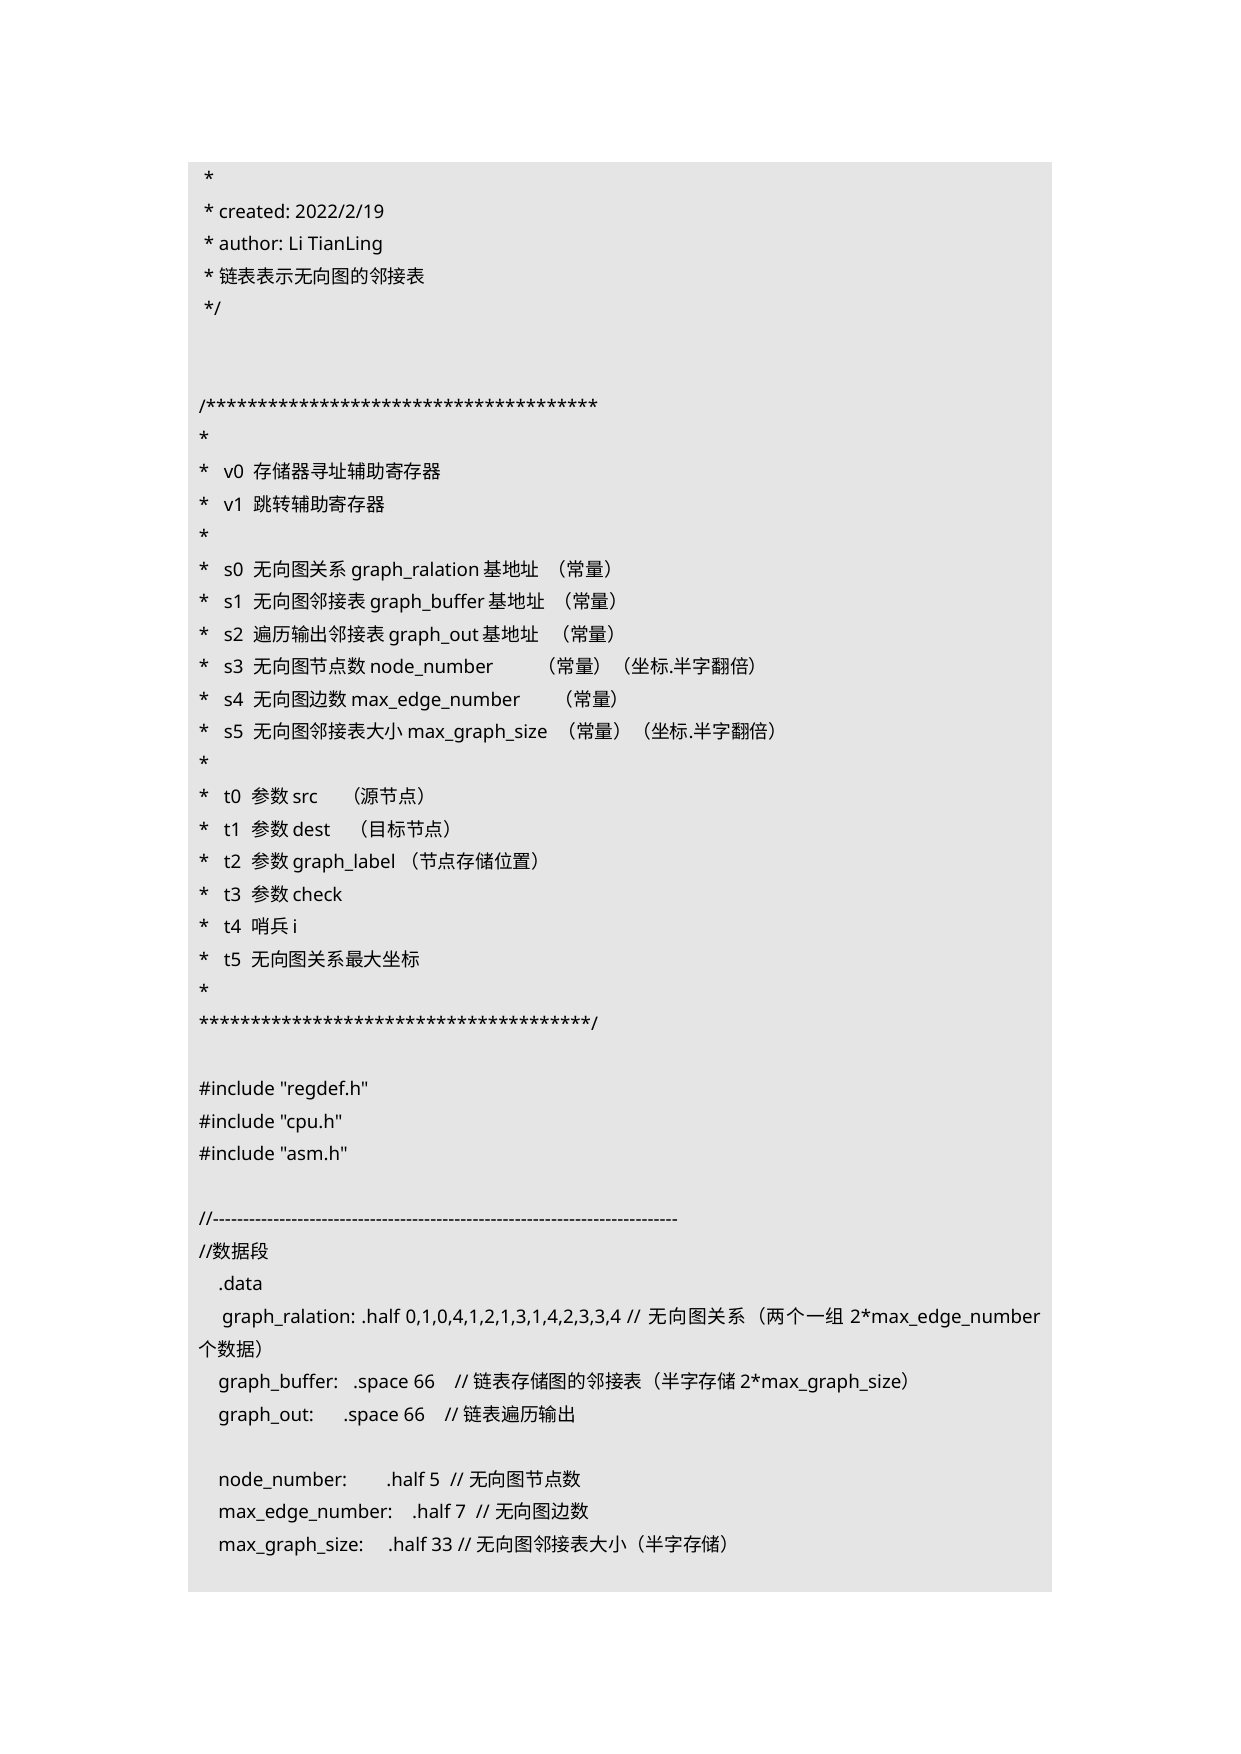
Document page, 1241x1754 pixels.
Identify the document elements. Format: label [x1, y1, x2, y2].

table_header [188, 162, 1052, 1592]
